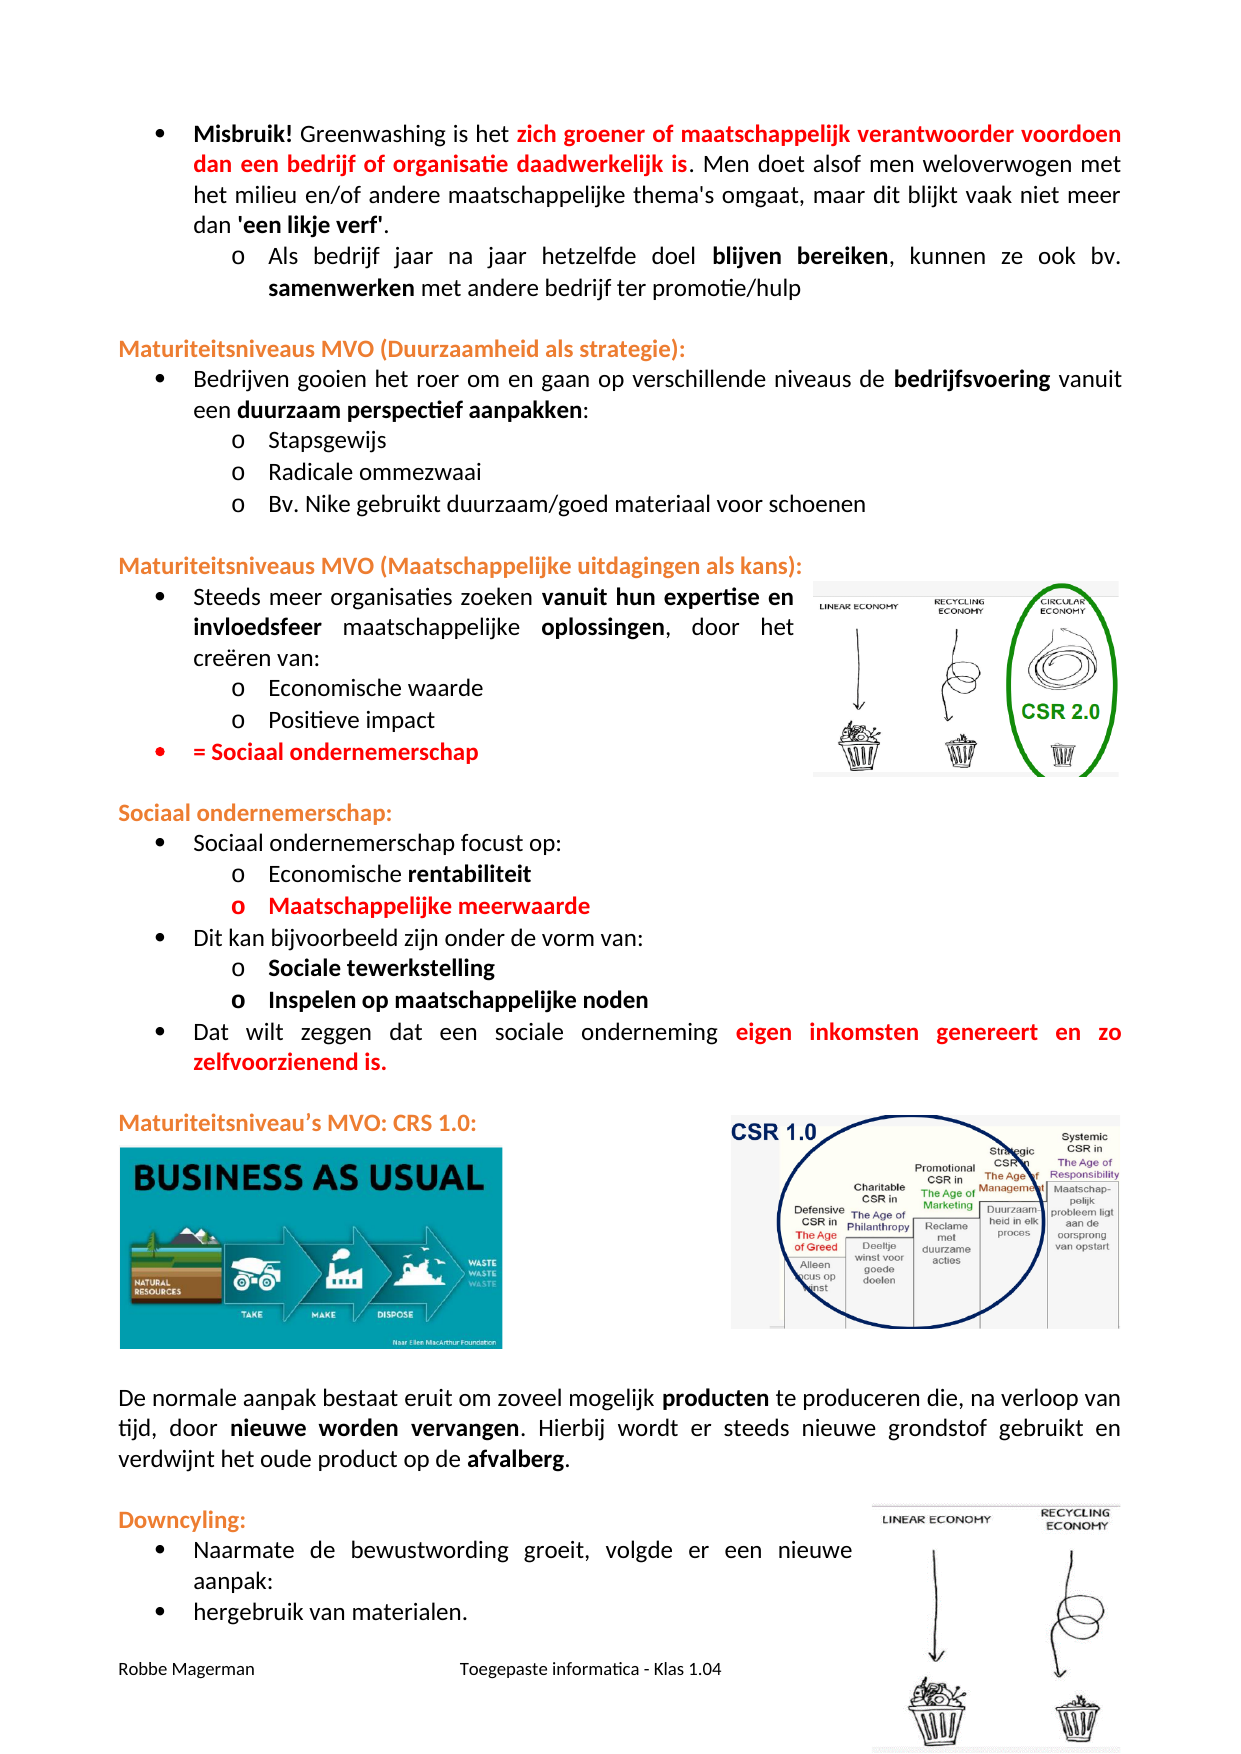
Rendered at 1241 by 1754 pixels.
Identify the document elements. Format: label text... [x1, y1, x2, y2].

text De normale aanpak bestaat eruit om zoveel mogelijk producten te produceren die, na verloop van tijd, door nieuwe worden vervangen. Hierbij wordt er steeds nieuwe grondstof gebruikt en verdwijnt het oude product op de afvalberg. [118, 1382, 1122, 1473]
list Bv. Nike gebruikt duurzaam/goed materiaal voor schoenen [231, 488, 1122, 520]
list hergebruik van materialen. [156, 1596, 870, 1626]
list Stapsgewijs [231, 424, 1122, 456]
text Maturiteitsniveau’s MVO: CRS 1.0: [118, 1107, 1122, 1138]
list Economische waarde [231, 672, 812, 704]
list = Sociaal ondernemerschap [156, 736, 812, 767]
list Steeds meer organisaties zoeken vanuit hun expertise en invloedsfeer maatschappelijke oplossingen, door het creëren van: [156, 581, 812, 672]
list Misbruik! Greenwashing is het zich groener of maatschappelijk verantwoorder voordoen dan een bedrijf of organisatie daadwerkelijk is. Men doet alsof men weloverwogen met het milieu en/of andere maatschappelijke thema's omgaat, maar dit blijkt vaak niet meer dan 'een likje verf'. [156, 118, 1122, 240]
list Inspelen op maatschappelijke noden [231, 984, 1122, 1016]
list Bedrijven gooien het roer om en gaan op verschillende niveaus de bedrijfsvoering vanuit een duurzaam perspectief aanpakken: [156, 363, 1122, 424]
list Maatschappelijke meerwaarde [231, 890, 1122, 922]
picture [729, 1115, 1120, 1328]
list Dat wilt zeggen dat een sociale onderneming eigen inkomsten genereert en zo zelfvoorzienend is. [156, 1016, 1122, 1077]
picture [117, 1145, 503, 1348]
picture [812, 581, 1119, 776]
list Naarmate de bewustwording groeit, volgde er een nieuwe aanpak: [156, 1534, 870, 1596]
list Radicale ommezwaai [231, 456, 1122, 488]
text Downcyling: [118, 1504, 870, 1534]
list Sociaal ondernemerschap focust op: [156, 828, 1122, 858]
text Maturiteitsniveaus MVO (Maatschappelijke uitdagingen als kans): [118, 550, 1122, 581]
list Als bedrijf jaar na jaar hetzelfde doel blijven bereiken, kunnen ze ook bv. samenwerken met andere bedrijf ter promotie/hulp [231, 240, 1122, 302]
list Sociale tewerkstelling [231, 952, 1122, 984]
text Maturiteitsniveaus MVO (Duurzaamheid als strategie): [118, 333, 1122, 363]
picture [870, 1503, 1120, 1751]
list Economische rentabiliteit [231, 858, 1122, 890]
list Positieve impact [231, 704, 812, 736]
text Sociaal ondernemerschap: [118, 797, 1122, 828]
list Dit kan bijvoorbeeld zijn onder de vorm van: [156, 922, 1122, 952]
